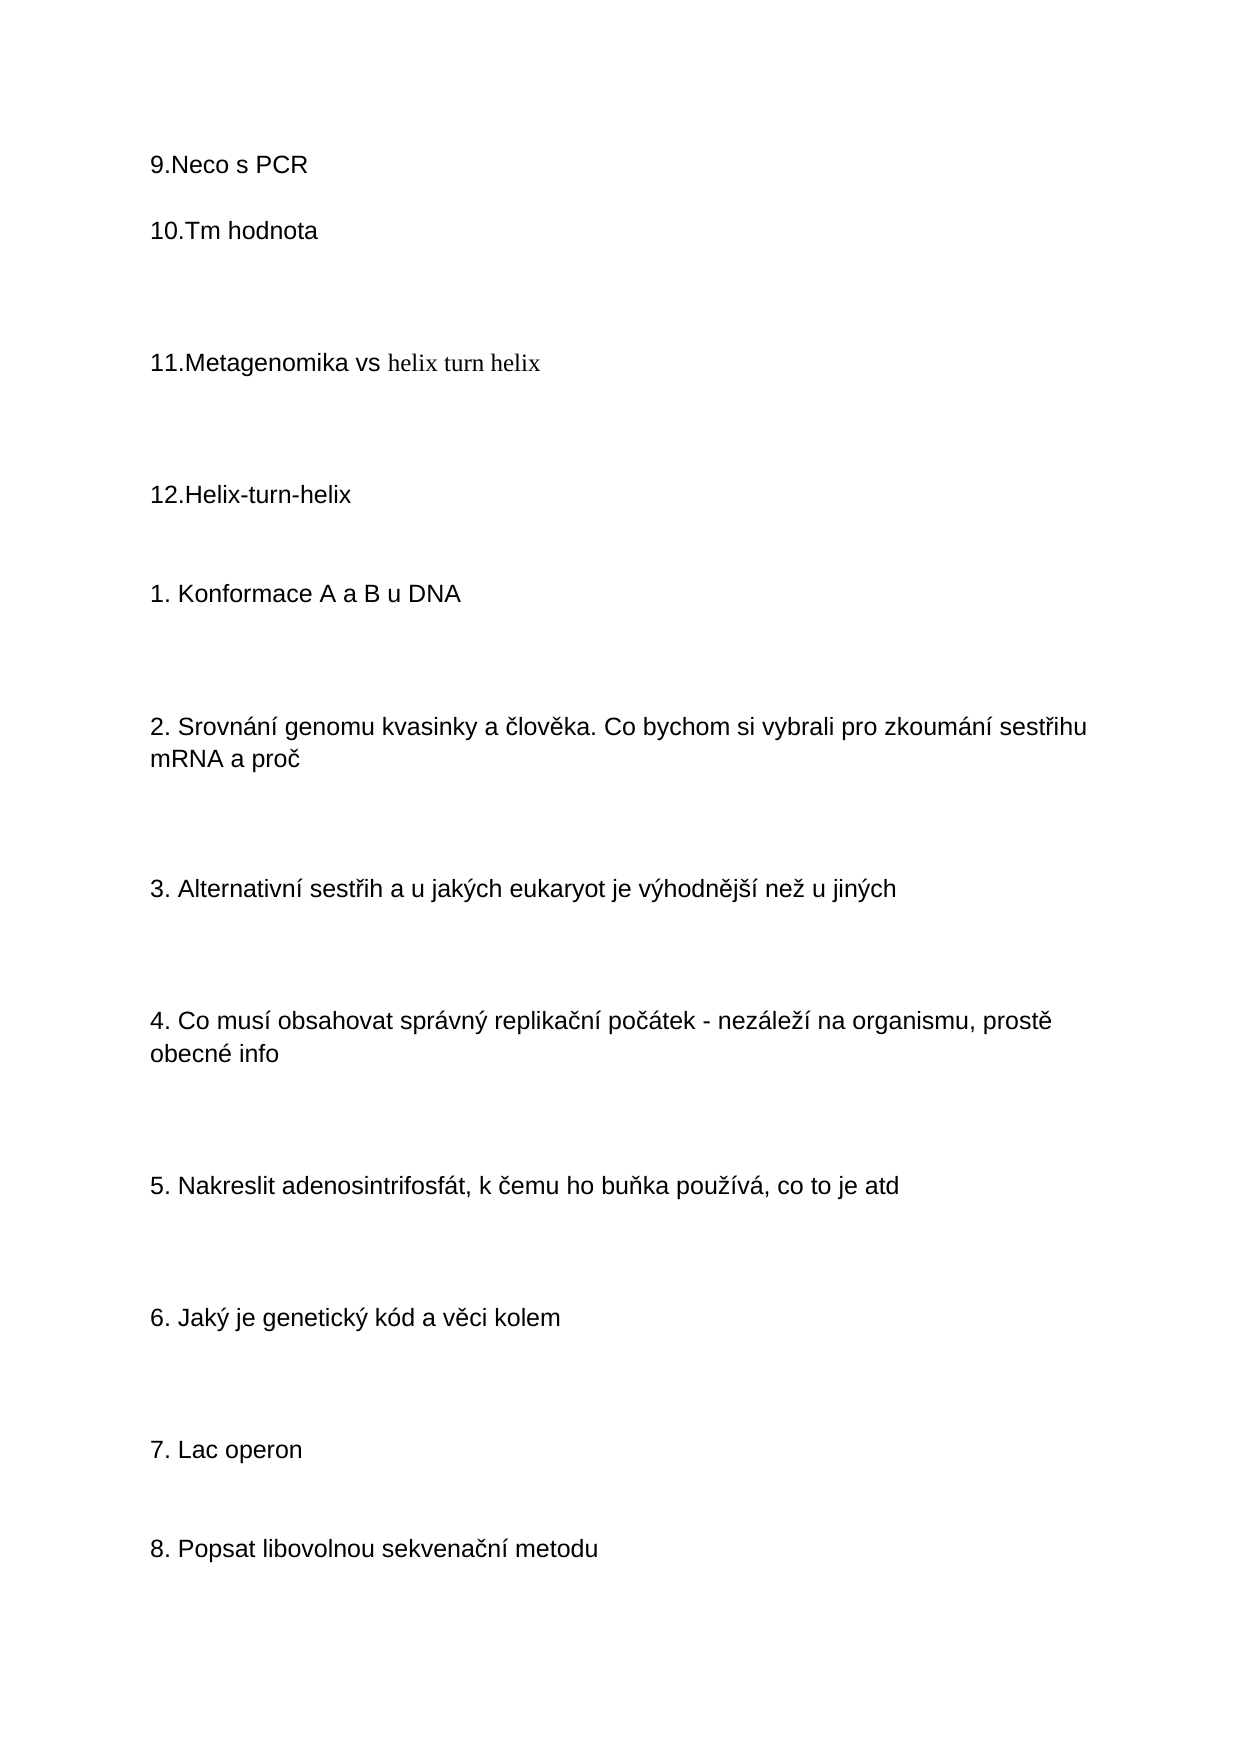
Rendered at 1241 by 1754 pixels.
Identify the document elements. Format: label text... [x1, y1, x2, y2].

text 3. Alternativní sestřih a u jakých eukaryot je výhodnější než u jiných [150, 874, 1090, 902]
text 6. Jaký je genetický kód a věci kolem [150, 1303, 1090, 1332]
text 12.Helix-turn-helix [150, 480, 1090, 509]
text 2. Srovnání genomu kvasinky a člověka. Co bychom si vybrali pro zkoumání sestřihu mRNA a proč [150, 711, 1090, 773]
text 7. Lac operon [150, 1435, 1090, 1464]
text 4. Co musí obsahovat správný replikační počátek - nezáleží na organismu, prostě obecné info [150, 1006, 1090, 1068]
text 5. Nakreslit adenosintrifosfát, k čemu ho buňka používá, co to je atd [150, 1171, 1090, 1200]
text 8. Popsat libovolnou sekvenační metodu [150, 1534, 1090, 1563]
text 1. Konformace A a B u DNA [150, 579, 1090, 608]
text 10.Tm hodnota [150, 216, 1090, 245]
text 11.Metagenomika vs helix turn helix [150, 348, 1090, 377]
text 9.Neco s PCR [150, 150, 1090, 179]
